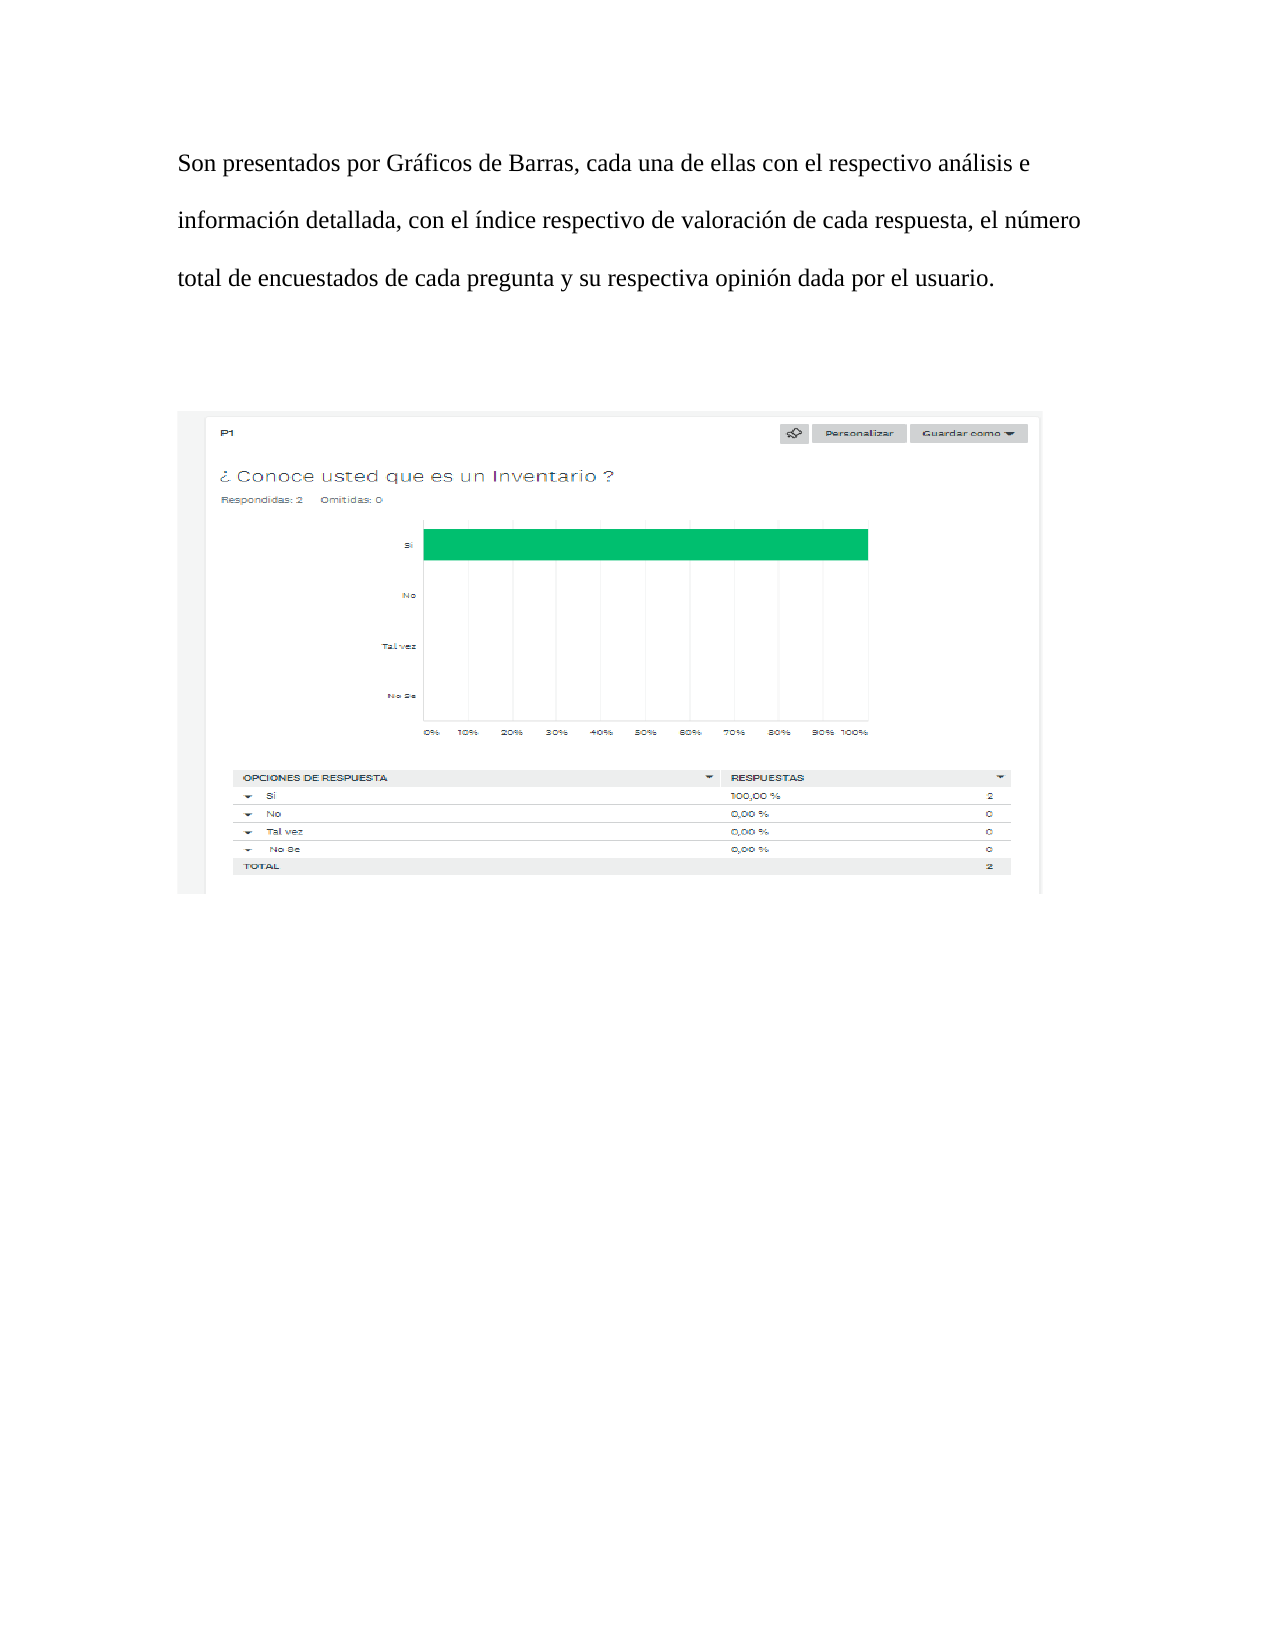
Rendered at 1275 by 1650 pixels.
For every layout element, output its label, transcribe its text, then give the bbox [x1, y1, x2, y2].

picture [177, 411, 1043, 894]
text Son presentados por Gráficos de Barras, cada una de ellas con el respectivo análisis e información detallada, con el índice respectivo de valoración de cada respuesta, el número total de encuestados de cada pregunta y su respectiva opinión dada por el usuario. [177, 148, 1098, 291]
